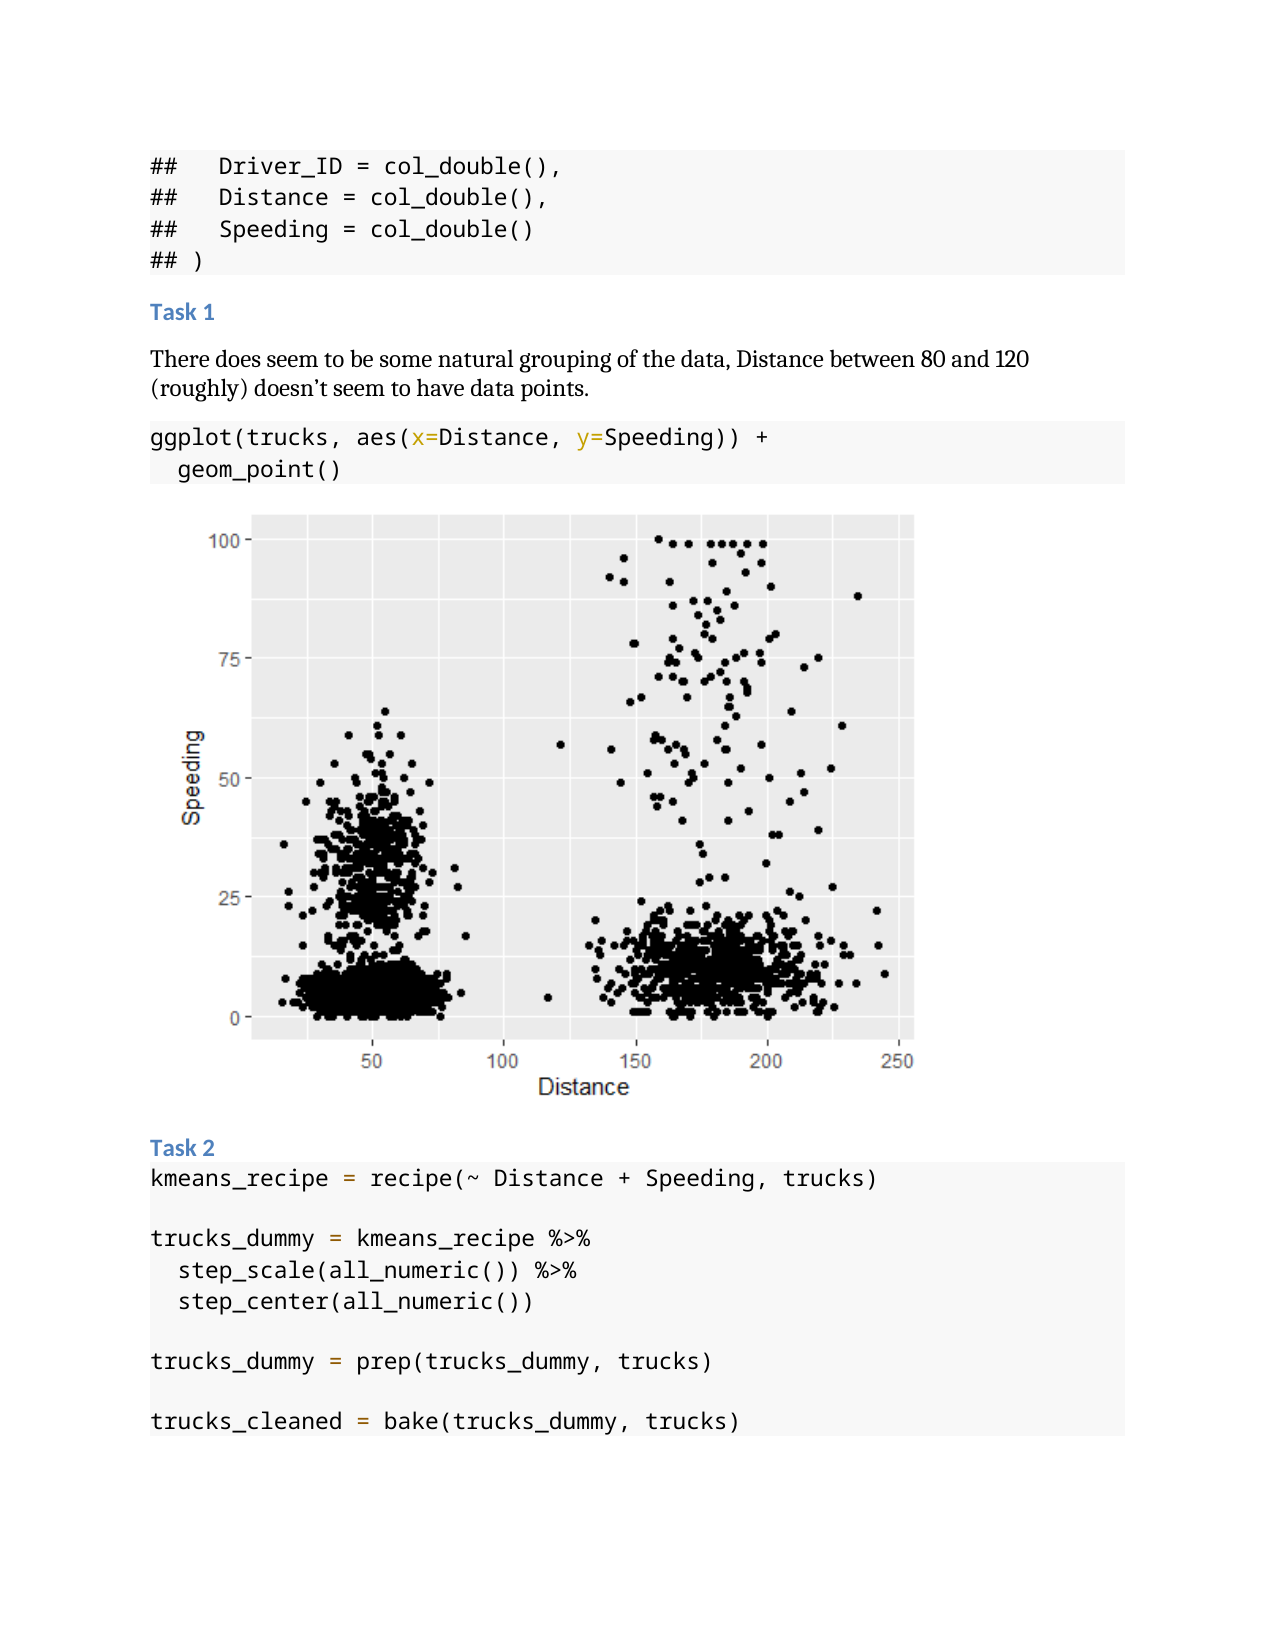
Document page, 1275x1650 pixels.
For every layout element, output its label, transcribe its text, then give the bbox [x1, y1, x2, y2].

text There does seem to be some natural grouping of the data, Distance between 80 and 120 (roughly) doesn’t seem to have data points. [150, 345, 1125, 403]
picture [168, 504, 927, 1111]
text ggplot(trucks, aes(x=Distance, y=Speeding)) + geom_point() [342, 421, 1125, 484]
subtitle Task 1 [150, 296, 1125, 326]
text kmeans_recipe = recipe(~ Distance + Speeding, trucks) trucks_dummy = kmeans_recipe %>% step_scale(all_numeric()) %>% step_center(all_numeric()) trucks_dummy = prep(trucks_dummy, trucks) trucks_cleaned = bake(trucks_dummy, trucks) [150, 1162, 1125, 1436]
subtitle Task 2 [150, 1132, 1125, 1162]
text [150, 150, 1125, 275]
